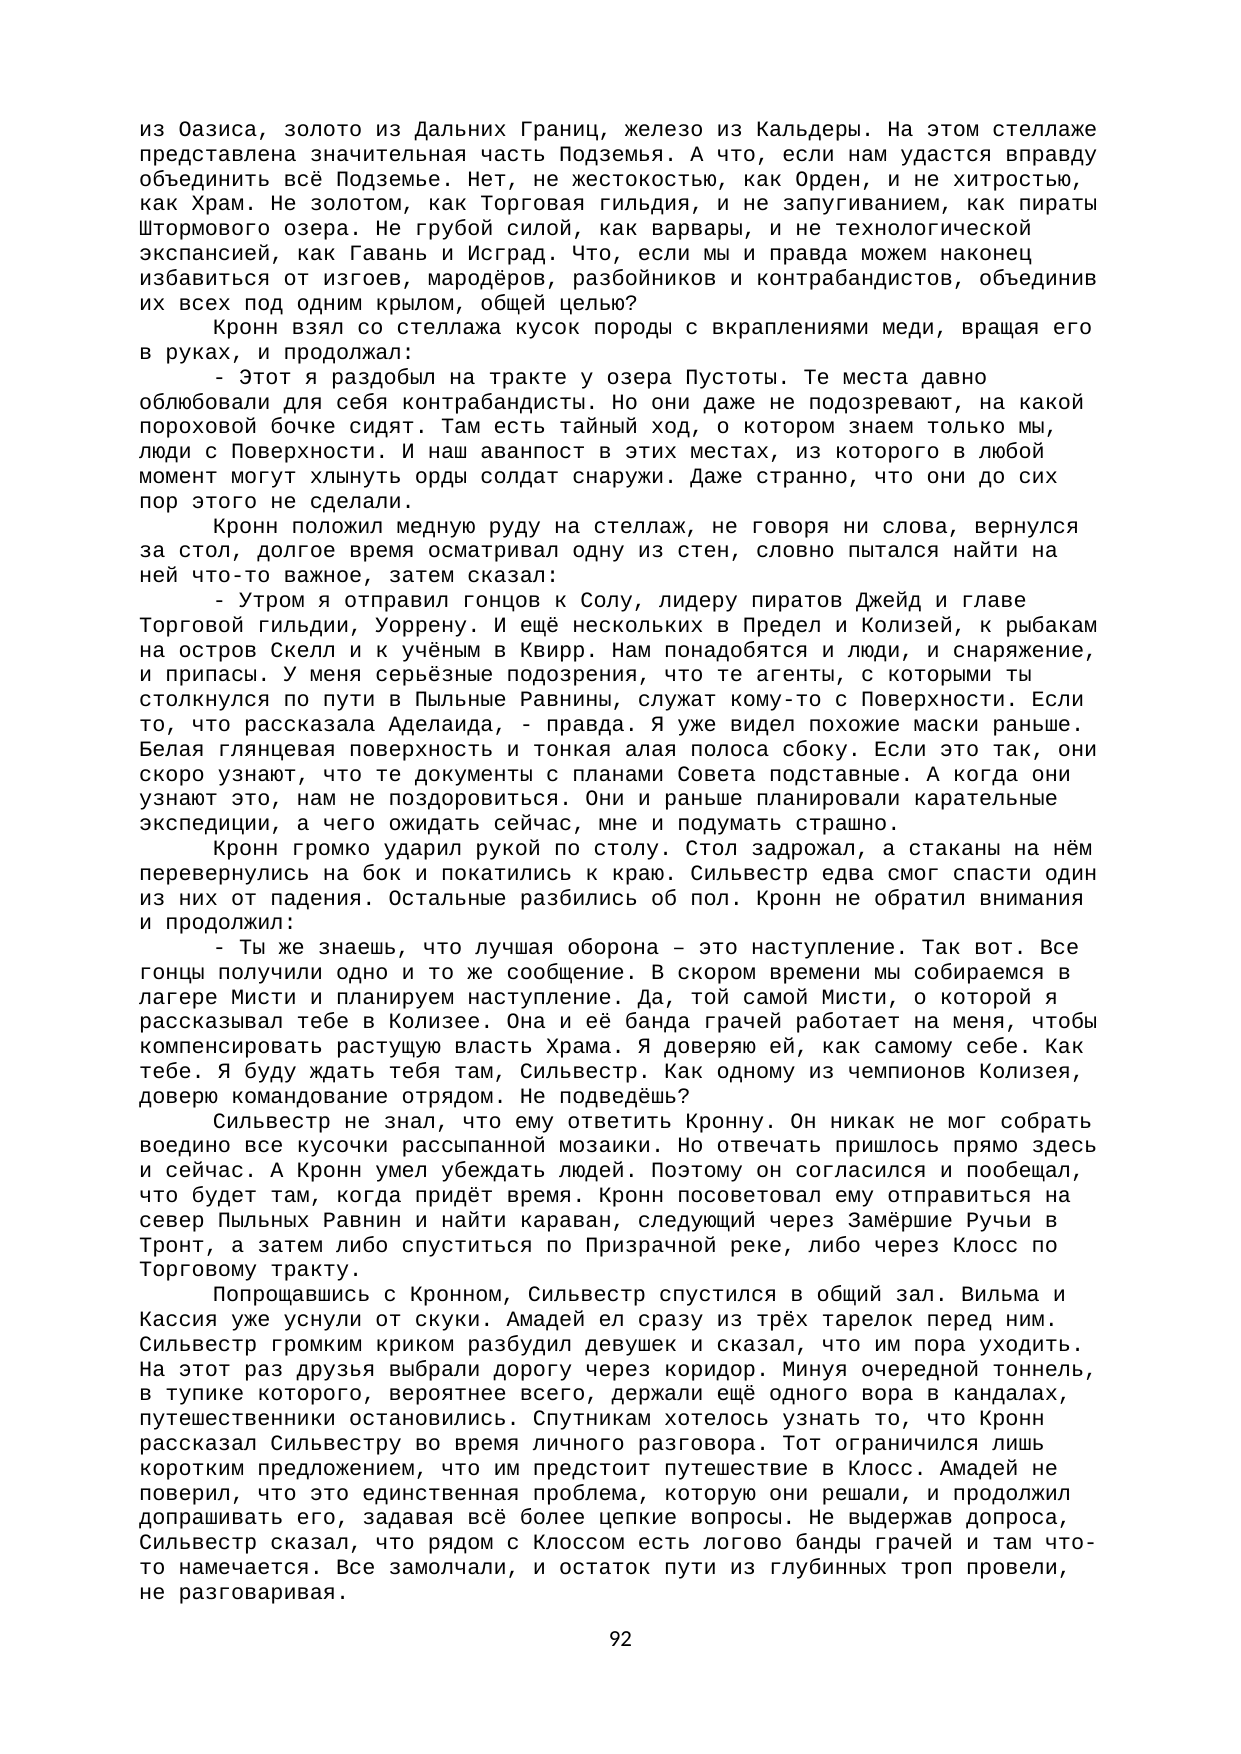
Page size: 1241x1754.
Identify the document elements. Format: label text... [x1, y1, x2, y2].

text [139, 118, 1101, 316]
text Попрощавшись с Кронном, Сильвестр спустился в общий зал. Вильма и Кассия уже уснули от скуки. Амадей ел сразу из трёх тарелок перед ним. Сильвестр громким криком разбудил девушек и сказал, что им пора уходить. На этот раз друзья выбрали дорогу через коридор. Минуя очередной тоннель, в тупике которого, вероятнее всего, держали ещё одного вора в кандалах, путешественники остановились. Спутникам хотелось узнать то, что Кронн рассказал Сильвестру во время личного разговора. Тот ограничился лишь коротким предложением, что им предстоит путешествие в Клосс. Амадей не поверил, что это единственная проблема, которую они решали, и продолжил допрашивать его, задавая всё более цепкие вопросы. Не выдержав допроса, Сильвестр сказал, что рядом с Клоссом есть логово банды грачей и там что-то намечается. Все замолчали, и остаток пути из глубинных троп провели, не разговаривая. [139, 1283, 1101, 1606]
text Сильвестр не знал, что ему ответить Кронну. Он никак не мог собрать воедино все кусочки рассыпанной мозаики. Но отвечать пришлось прямо здесь и сейчас. А Кронн умел убеждать людей. Поэтому он согласился и пообещал, что будет там, когда придёт время. Кронн посоветовал ему отправиться на север Пыльных Равнин и найти караван, следующий через Замёршие Ручьи в Тронт, а затем либо спуститься по Призрачной реке, либо через Клосс по Торговому тракту. [139, 1110, 1101, 1283]
text Кронн громко ударил рукой по столу. Стол задрожал, а стаканы на нём перевернулись на бок и покатились к краю. Сильвестр едва смог спасти один из них от падения. Остальные разбились об пол. Кронн не обратил внимания и продолжил: [139, 837, 1101, 936]
text - Утром я отправил гонцов к Солу, лидеру пиратов Джейд и главе Торговой гильдии, Уоррену. И ещё нескольких в Предел и Колизей, к рыбакам на остров Скелл и к учёным в Квирр. Нам понадобятся и люди, и снаряжение, и припасы. У меня серьёзные подозрения, что те агенты, с которыми ты столкнулся по пути в Пыльные Равнины, служат кому-то с Поверхности. Если то, что рассказала Аделаида, - правда. Я уже видел похожие маски раньше. Белая глянцевая поверхность и тонкая алая полоса сбоку. Если это так, они скоро узнают, что те документы с планами Совета подставные. А когда они узнают это, нам не поздоровиться. Они и раньше планировали карательные экспедиции, а чего ожидать сейчас, мне и подумать страшно. [139, 589, 1101, 837]
text - Этот я раздобыл на тракте у озера Пустоты. Те места давно облюбовали для себя контрабандисты. Но они даже не подозревают, на какой пороховой бочке сидят. Там есть тайный ход, о котором знаем только мы, люди с Поверхности. И наш аванпост в этих местах, из которого в любой момент могут хлынуть орды солдат снаружи. Даже странно, что они до сих пор этого не сделали. [139, 366, 1101, 515]
text - Ты же знаешь, что лучшая оборона – это наступление. Так вот. Все гонцы получили одно и то же сообщение. В скором времени мы собираемся в лагере Мисти и планируем наступление. Да, той самой Мисти, о которой я рассказывал тебе в Колизее. Она и её банда грачей работает на меня, чтобы компенсировать растущую власть Храма. Я доверяю ей, как самому себе. Как тебе. Я буду ждать тебя там, Сильвестр. Как одному из чемпионов Колизея, доверю командование отрядом. Не подведёшь? [139, 936, 1101, 1110]
text Кронн взял со стеллажа кусок породы с вкраплениями меди, вращая его в руках, и продолжал: [139, 316, 1101, 366]
text Кронн положил медную руду на стеллаж, не говоря ни слова, вернулся за стол, долгое время осматривал одну из стен, словно пытался найти на ней что-то важное, затем сказал: [139, 515, 1101, 589]
